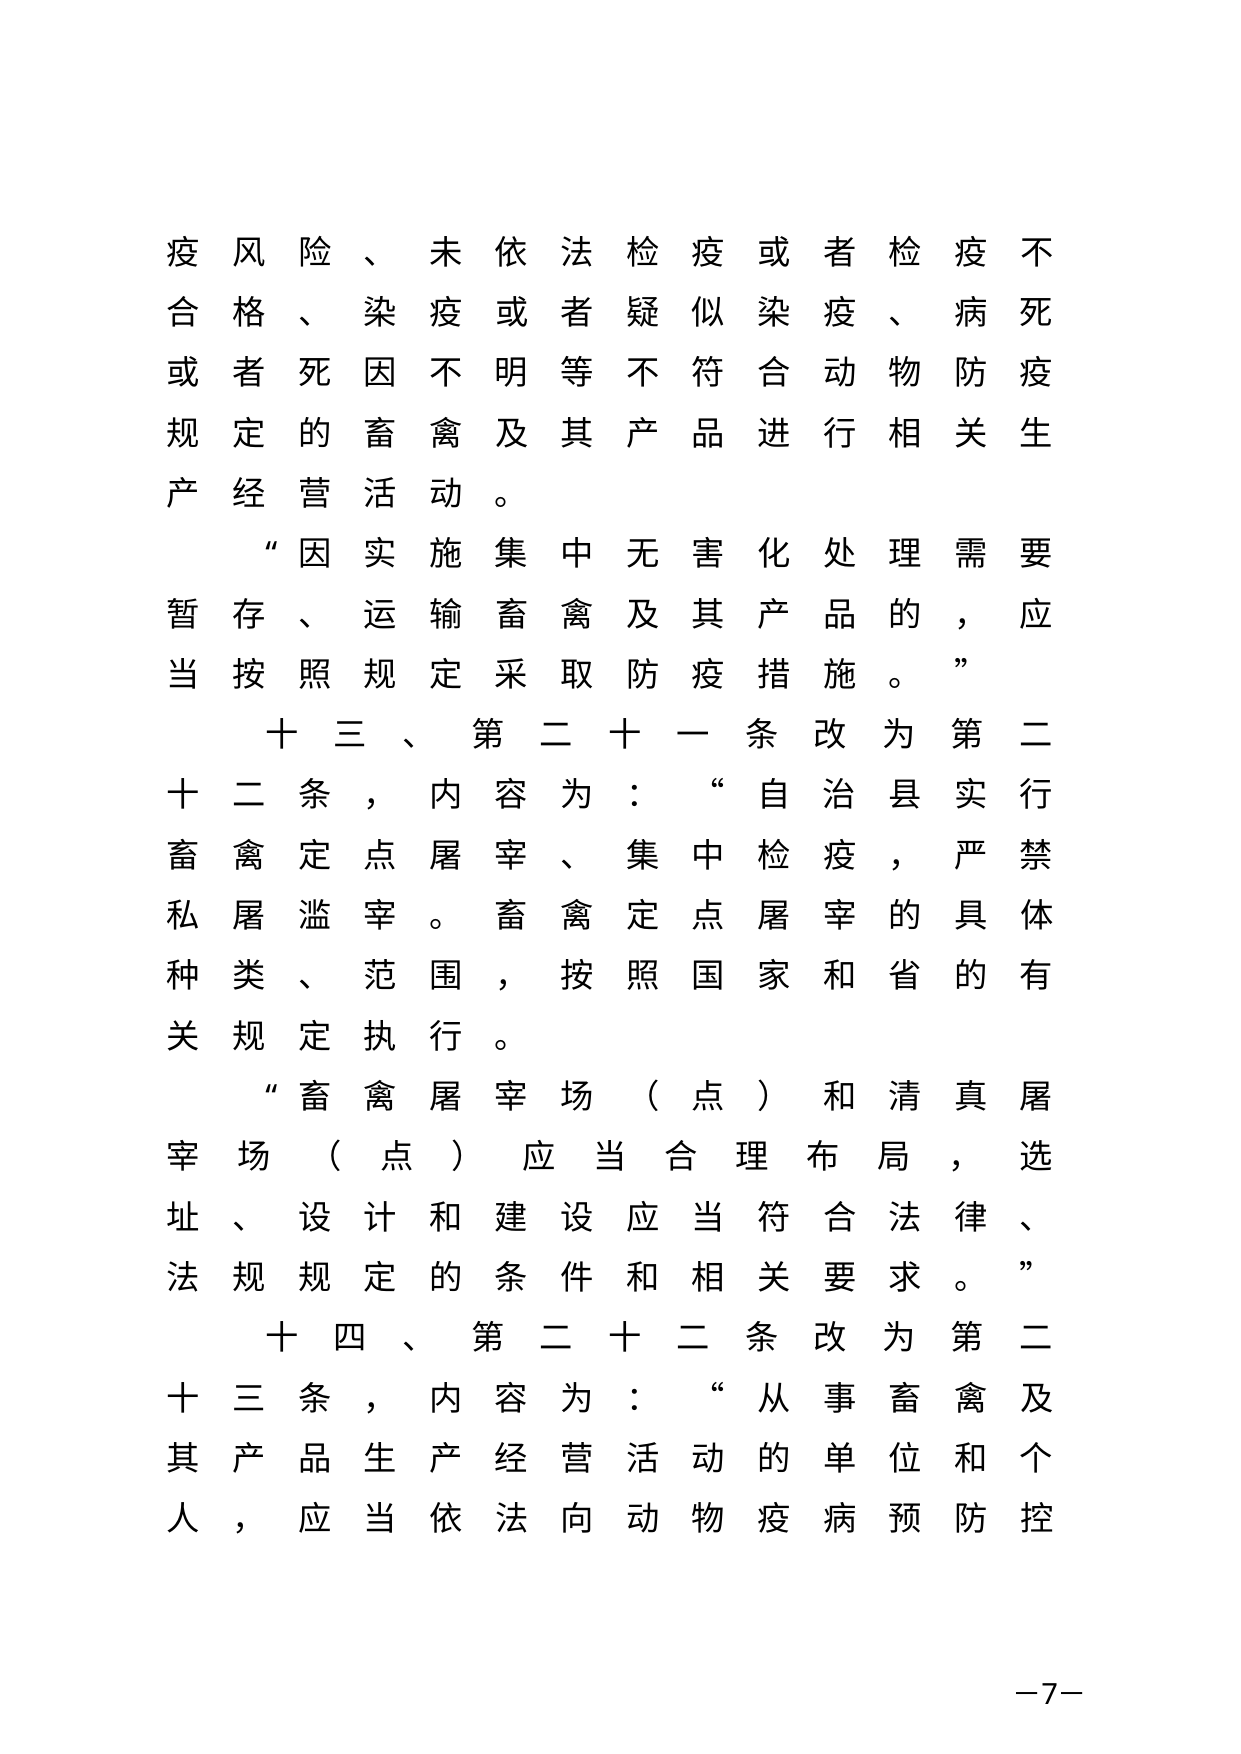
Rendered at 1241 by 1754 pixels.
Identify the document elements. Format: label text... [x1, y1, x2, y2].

text “因实施集中无害化处理需要暂存、运输畜禽及其产品的，应当按照规定采取防疫措施。” [167, 521, 1085, 702]
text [167, 1305, 1085, 1546]
text 十三、第二十一条改为第二十二条，内容为：“自治县实行畜禽定点屠宰、集中检疫，严禁私屠滥宰。畜禽定点屠宰的具体种类、范围，按照国家和省的有关规定执行。 [167, 702, 1085, 1064]
text “畜禽屠宰场（点）和清真屠宰场（点）应当合理布局，选址、设计和建设应当符合法律、法规规定的条件和相关要求。” [167, 1064, 1085, 1305]
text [167, 219, 1085, 521]
